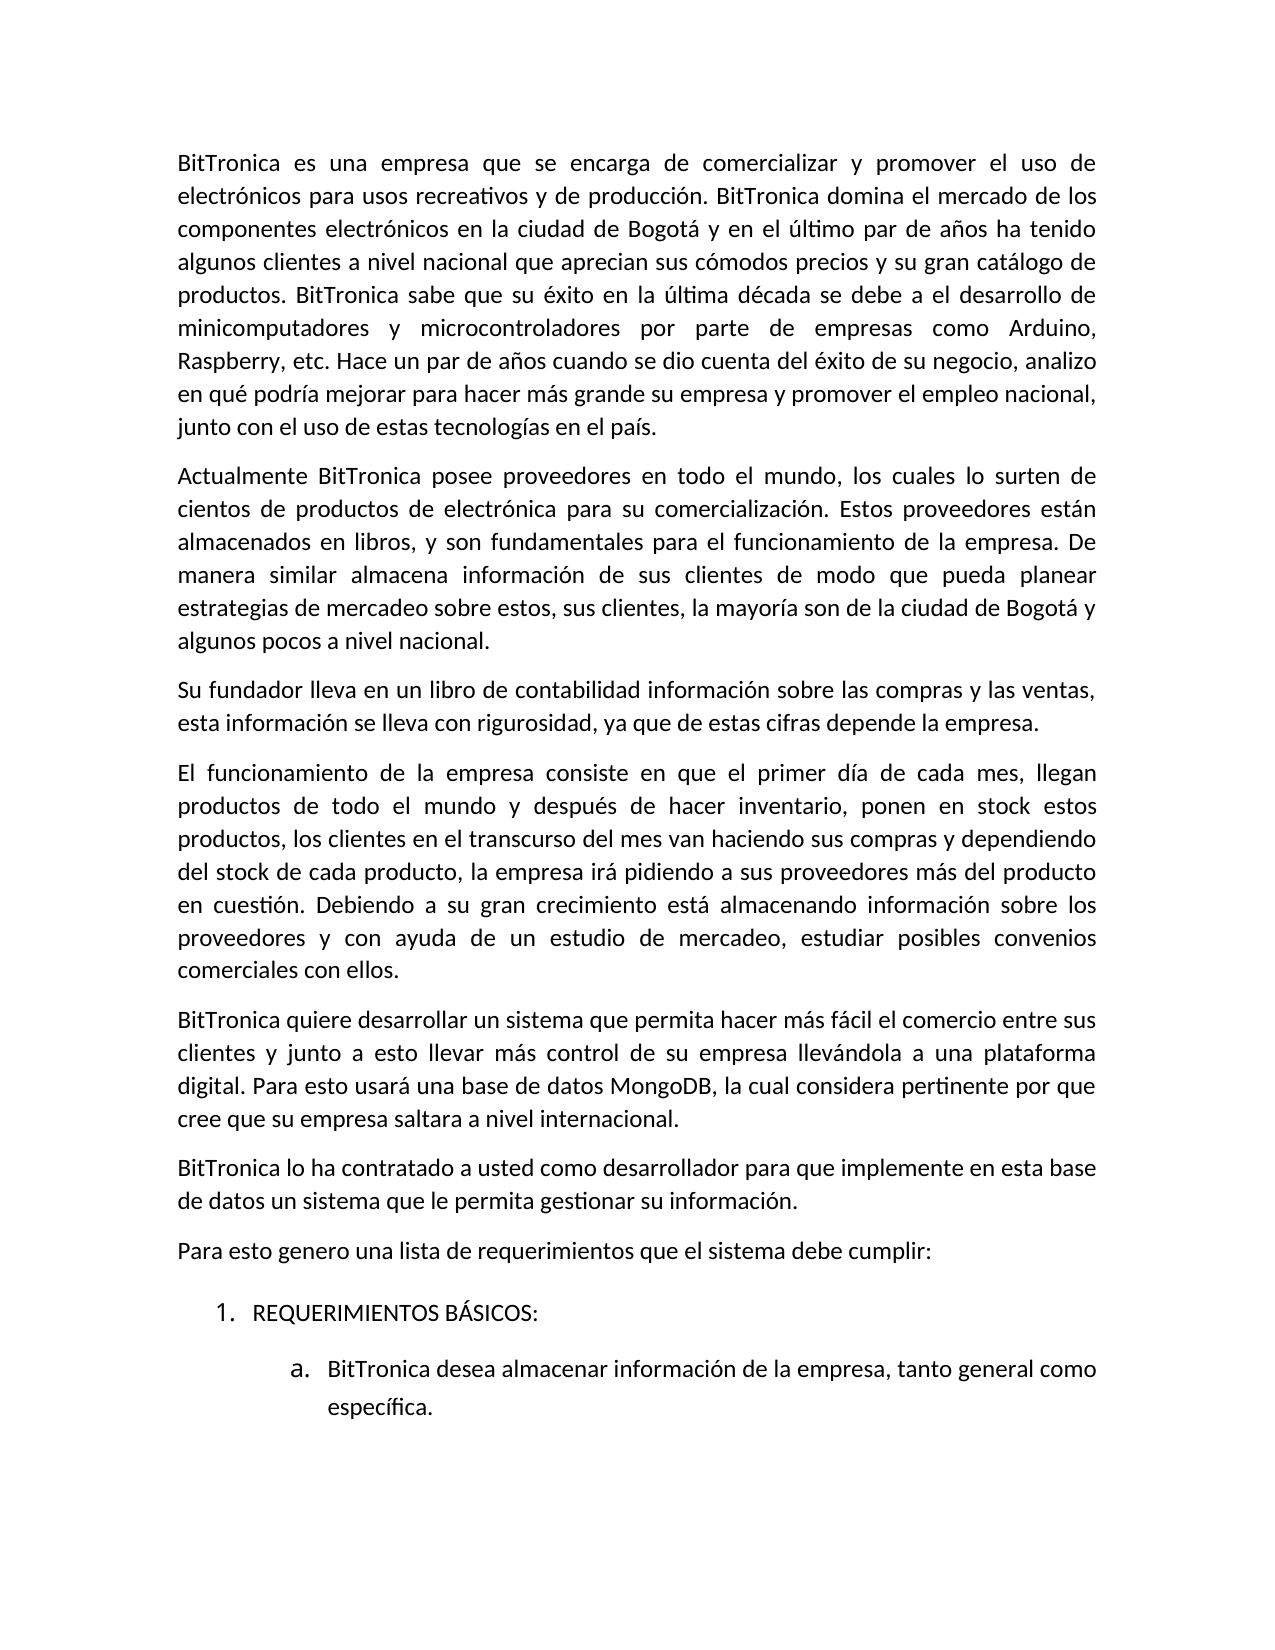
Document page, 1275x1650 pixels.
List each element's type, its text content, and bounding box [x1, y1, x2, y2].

text El funcionamiento de la empresa consiste en que el primer día de cada mes, llegan productos de todo el mundo y después de hacer inventario, ponen en stock estos productos, los clientes en el transcurso del mes van haciendo sus compras y dependiendo del stock de cada producto, la empresa irá pidiendo a sus proveedores más del producto en cuestión. Debiendo a su gran crecimiento está almacenando información sobre los proveedores y con ayuda de un estudio de mercadeo, estudiar posibles convenios comerciales con ellos. [177, 757, 1098, 985]
text BitTronica quiere desarrollar un sistema que permita hacer más fácil el comercio entre sus clientes y junto a esto llevar más control de su empresa llevándola a una plataforma digital. Para esto usará una base de datos MongoDB, la cual considera pertinente por que cree que su empresa saltara a nivel internacional. [177, 1004, 1098, 1133]
list REQUERIMIENTOS BÁSICOS: [215, 1285, 1098, 1336]
text Su fundador lleva en un libro de contabilidad información sobre las compras y las ventas, esta información se lleva con rigurosidad, ya que de estas cifras depende la empresa. [177, 675, 1098, 738]
text Actualmente BitTronica posee proveedores en todo el mundo, los cuales lo surten de cientos de productos de electrónica para su comercialización. Estos proveedores están almacenados en libros, y son fundamentales para el funcionamiento de la empresa. De manera similar almacena información de sus clientes de modo que pueda planear estrategias de mercadeo sobre estos, sus clientes, la mayoría son de la ciudad de Bogotá y algunos pocos a nivel nacional. [177, 461, 1098, 656]
text Para esto genero una lista de requerimientos que el sistema debe cumplir: [177, 1235, 1098, 1266]
text BitTronica es una empresa que se encarga de comercializar y promover el uso de electrónicos para usos recreativos y de producción. BitTronica domina el mercado de los componentes electrónicos en la ciudad de Bogotá y en el último par de años ha tenido algunos clientes a nivel nacional que aprecian sus cómodos precios y su gran catálogo de productos. BitTronica sabe que su éxito en la última década se debe a el desarrollo de minicomputadores y microcontroladores por parte de empresas como Arduino, Raspberry, etc. Hace un par de años cuando se dio cuenta del éxito de su negocio, analizo en qué podría mejorar para hacer más grande su empresa y promover el empleo nacional, junto con el uso de estas tecnologías en el país. [177, 148, 1098, 441]
text BitTronica lo ha contratado a usted como desarrollador para que implemente en esta base de datos un sistema que le permita gestionar su información. [177, 1153, 1098, 1216]
list BitTronica desea almacenar información de la empresa, tanto general como específica. [290, 1340, 1098, 1422]
